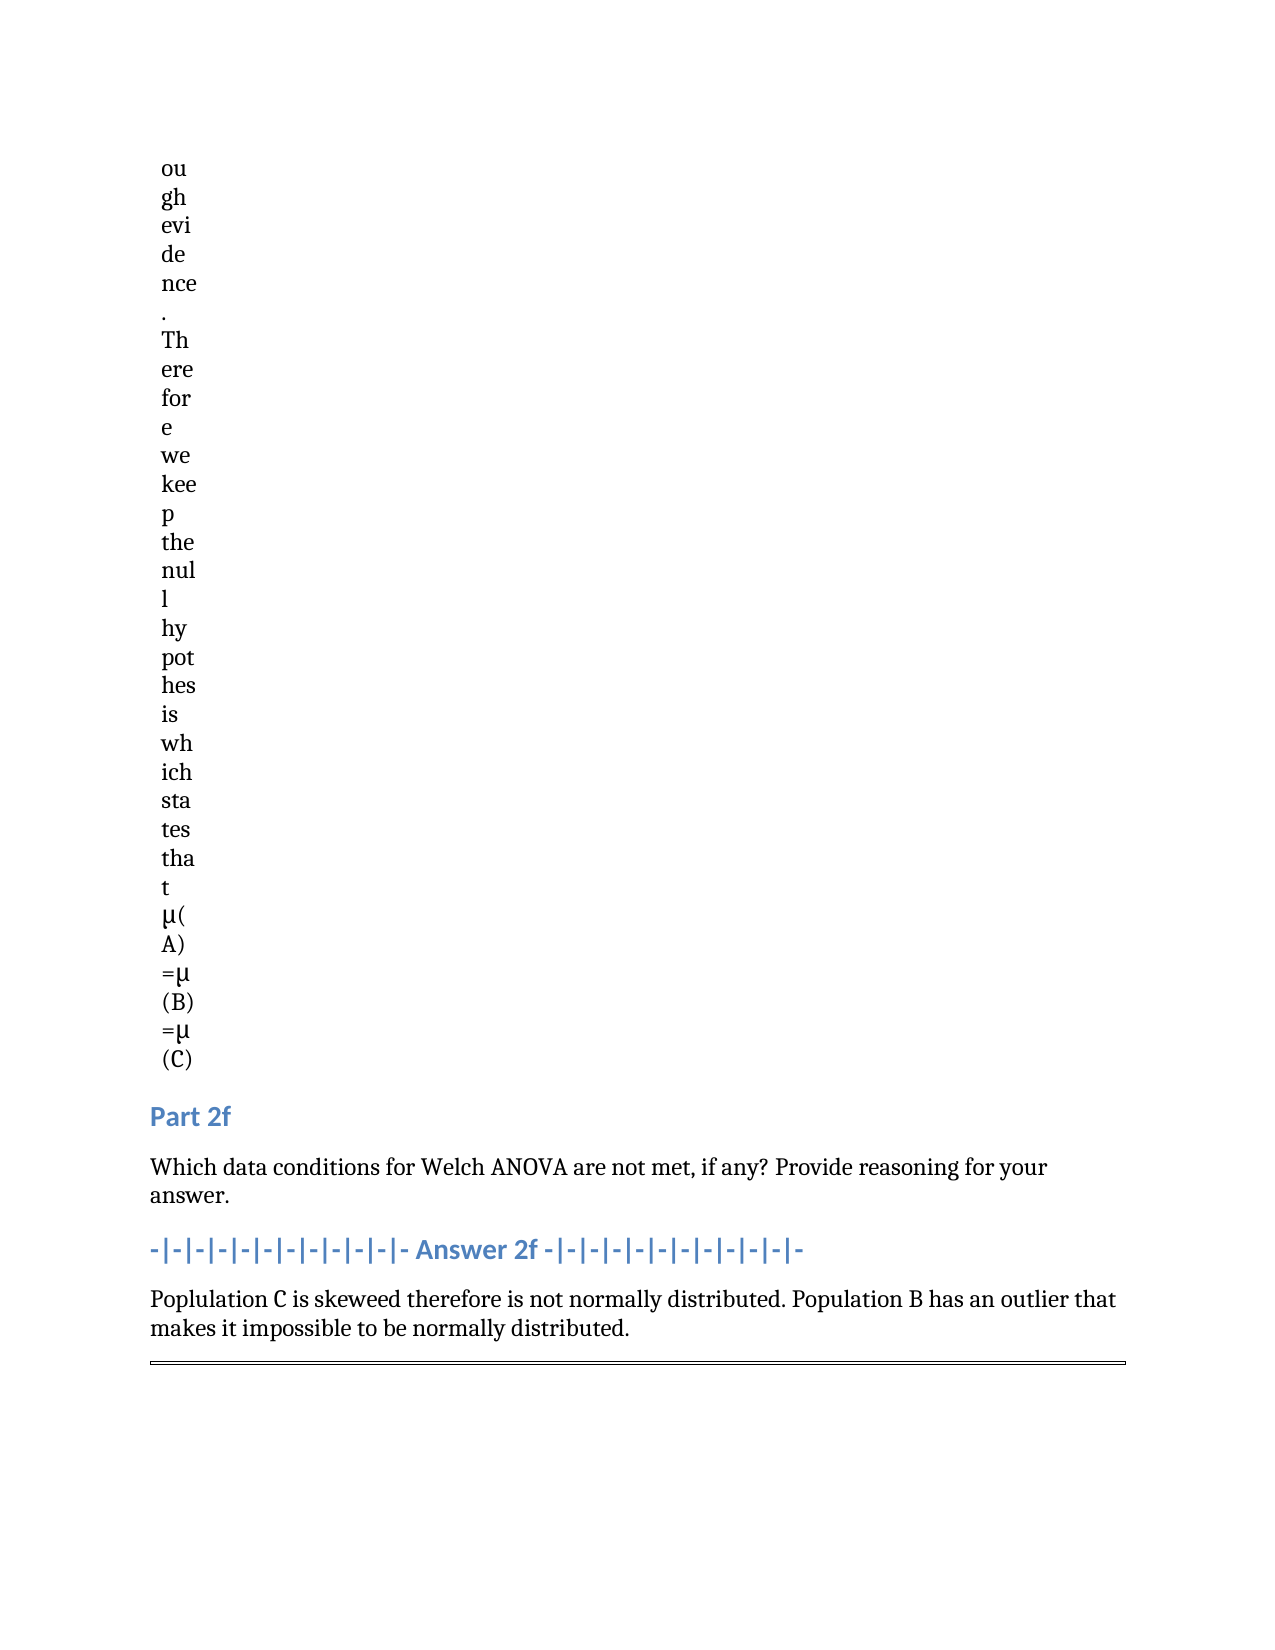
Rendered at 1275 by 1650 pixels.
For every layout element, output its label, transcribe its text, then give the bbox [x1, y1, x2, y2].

text Poplulation C is skeweed therefore is not normally distributed. Population B has an outlier that makes it impossible to be normally distributed. [150, 1285, 1125, 1343]
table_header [150, 150, 208, 1077]
subtitle -|-|-|-|-|-|-|-|-|-|-|- Answer 2f -|-|-|-|-|-|-|-|-|-|-|- [150, 1231, 1125, 1267]
subtitle Part 2f [150, 1098, 1125, 1134]
text Which data conditions for Welch ANOVA are not met, if any? Provide reasoning for your answer. [150, 1153, 1125, 1210]
